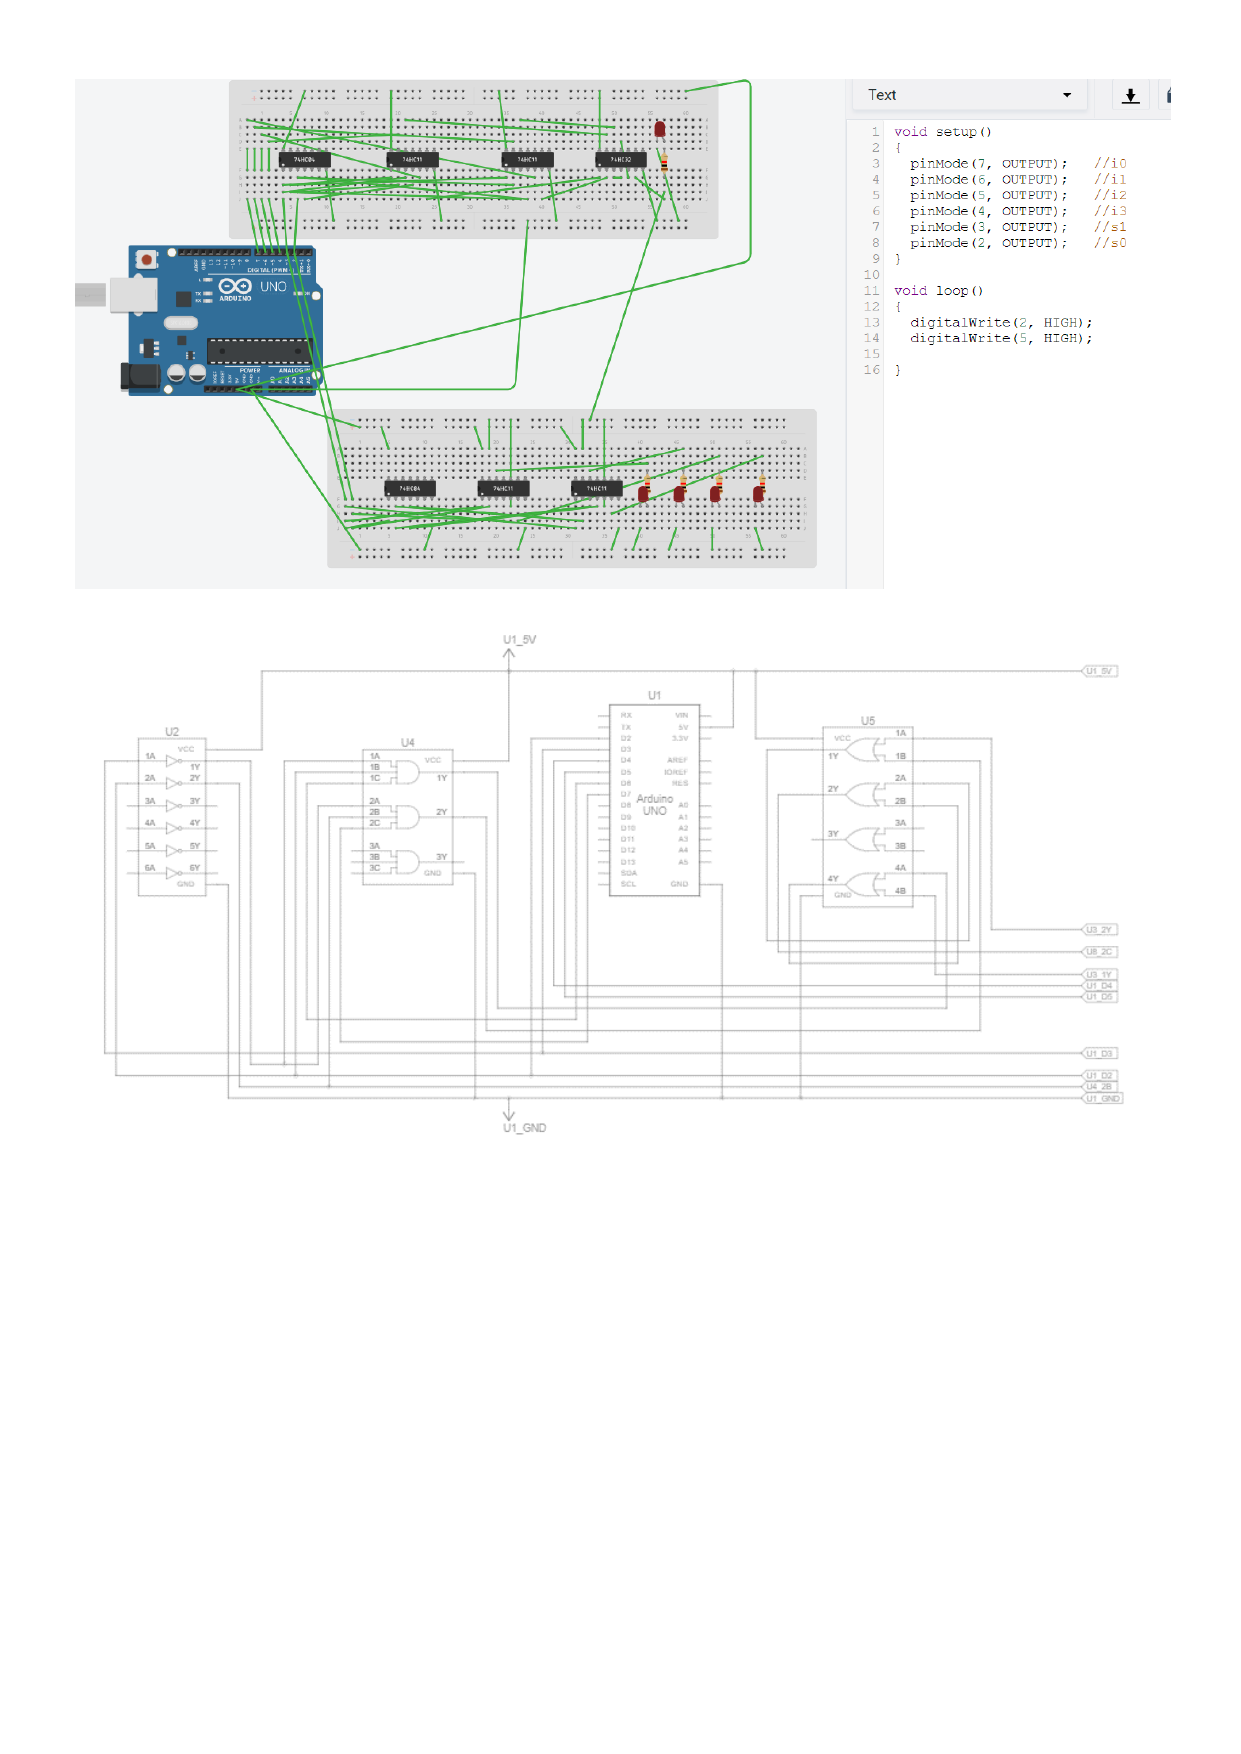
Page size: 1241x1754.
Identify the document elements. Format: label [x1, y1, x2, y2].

picture [75, 600, 1171, 1205]
picture [75, 79, 1171, 589]
